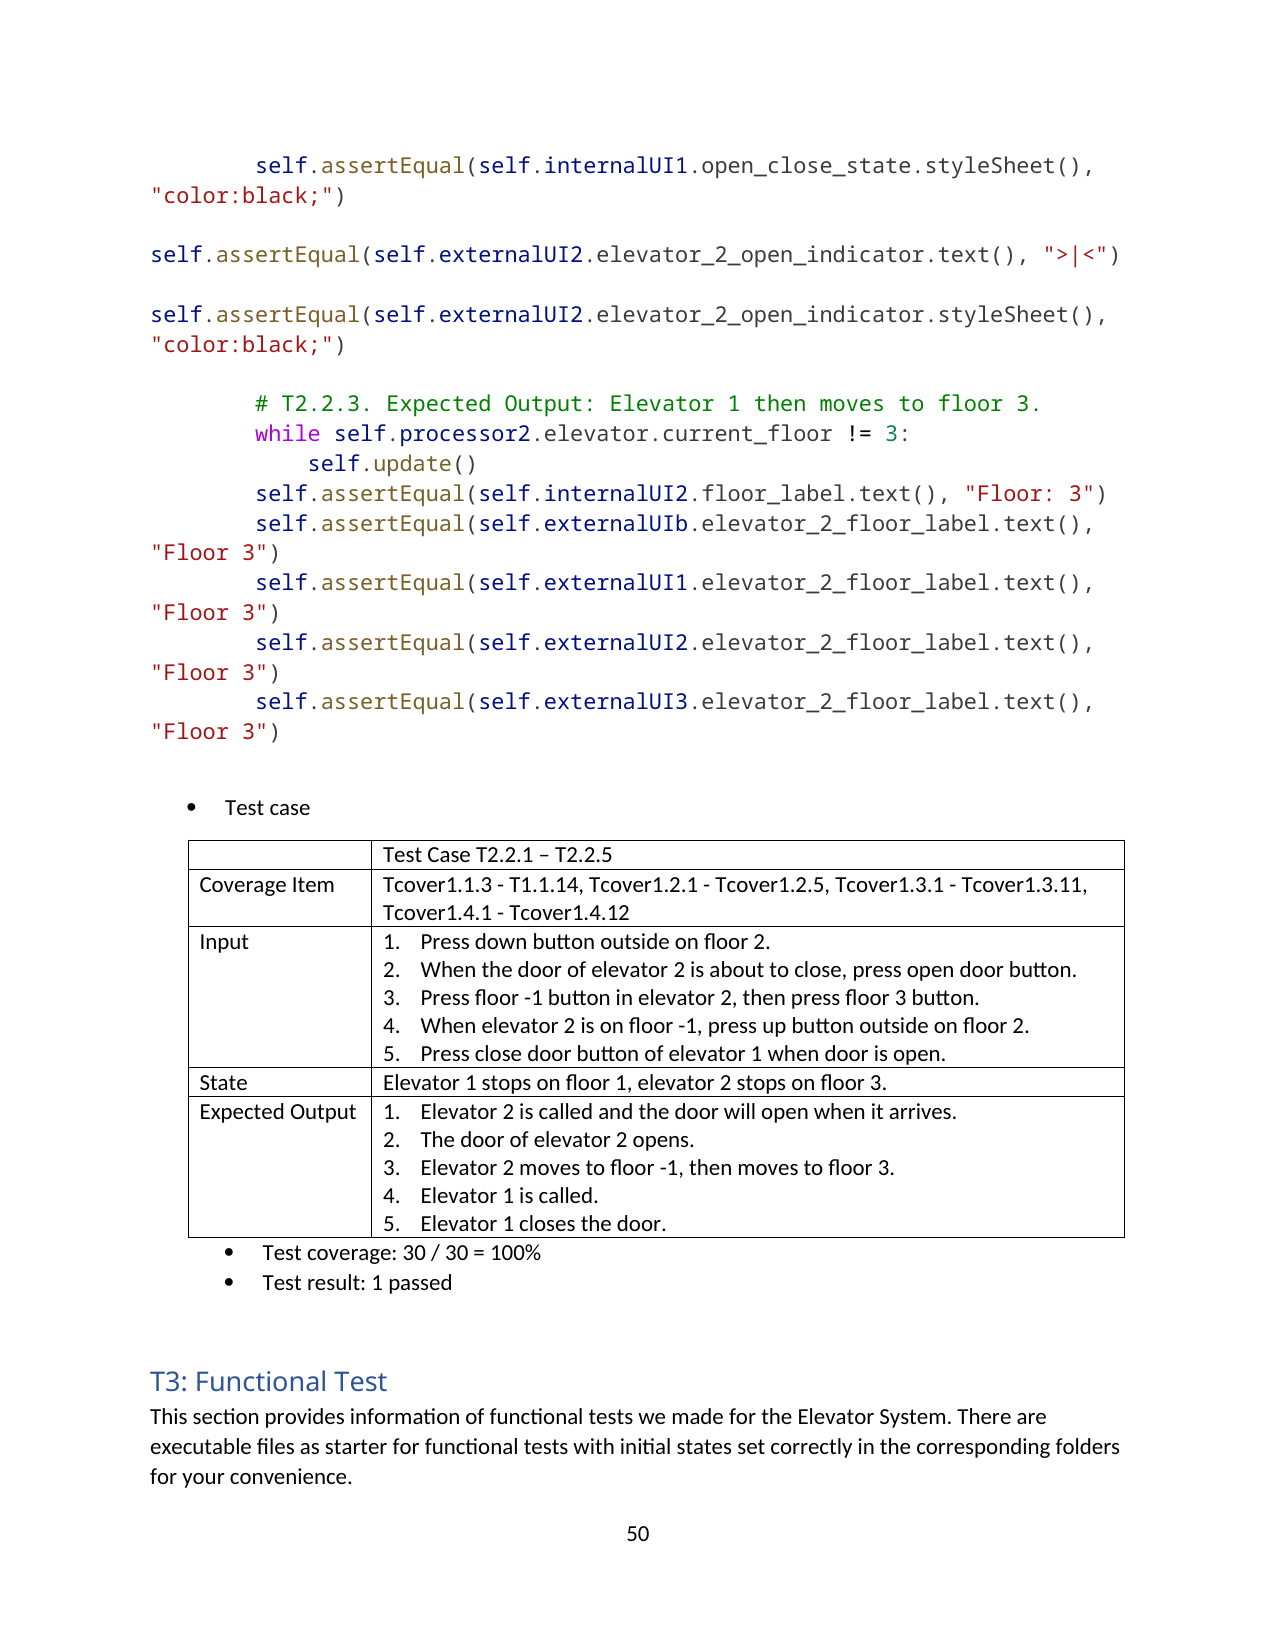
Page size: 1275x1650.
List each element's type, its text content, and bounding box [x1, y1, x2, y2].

table_header [189, 841, 371, 869]
text self.assertEqual(self.externalUI3.elevator_2_floor_label.text(), "Floor 3") [150, 686, 1125, 746]
table_cell Expected Output [189, 1097, 371, 1237]
text while self.processor2.elevator.current_floor != 3: [150, 418, 1125, 448]
table_header Test Case T2.2.1 – T2.2.5 [372, 841, 1124, 869]
table_cell Elevator 1 stops on floor 1, elevator 2 stops on floor 3. [372, 1068, 1124, 1096]
list Test result: 1 passed [225, 1268, 1125, 1296]
text self.assertEqual(self.externalUI1.elevator_2_floor_label.text(), "Floor 3") [150, 567, 1125, 627]
table_cell State [189, 1068, 371, 1096]
table_cell Tcover1.1.3 - T1.1.14, Tcover1.2.1 - Tcover1.2.5, Tcover1.3.1 - Tcover1.3.11, Tcover1.4.1 - Tcover1.4.12 [372, 870, 1124, 926]
text # T2.2.3. Expected Output: Elevator 1 then moves to floor 3. [150, 388, 1125, 418]
table_cell Input [189, 927, 371, 1067]
text self.assertEqual(self.externalUI2.elevator_2_open_indicator.styleSheet(), "color:black;") [150, 269, 1125, 358]
text self.assertEqual(self.externalUI2.elevator_2_open_indicator.text(), ">|<") [150, 209, 1125, 269]
text self.assertEqual(self.externalUIb.elevator_2_floor_label.text(), "Floor 3") [150, 507, 1125, 567]
text self.assertEqual(self.internalUI2.floor_label.text(), "Floor: 3") [150, 478, 1125, 507]
text This section provides information of functional tests we made for the Elevator System. There are executable files as starter for functional tests with initial states set correctly in the corresponding folders for your convenience. [150, 1402, 1125, 1490]
table_cell Elevator 2 is called and the door will open when it arrives. The door of elevator 2 opens. Elevator 2 moves to floor -1, then moves to floor 3. Elevator 1 is called. Elevator 1 closes the door. [372, 1097, 1124, 1237]
table_cell Coverage Item [189, 870, 371, 926]
text self.update() [150, 448, 1125, 478]
table_cell Press down button outside on floor 2. When the door of elevator 2 is about to close, press open door button. Press floor -1 button in elevator 2, then press floor 3 button. When elevator 2 is on floor -1, press up button outside on floor 2. Press close door button of elevator 1 when door is open. [372, 927, 1124, 1067]
text self.assertEqual(self.externalUI2.elevator_2_floor_label.text(), "Floor 3") [150, 627, 1125, 686]
list Test case [187, 793, 1125, 821]
list Test coverage: 30 / 30 = 100% [225, 1238, 1125, 1266]
subtitle T3: Functional Test [150, 1362, 1125, 1399]
text self.assertEqual(self.internalUI1.open_close_state.styleSheet(), "color:black;") [150, 150, 1125, 209]
